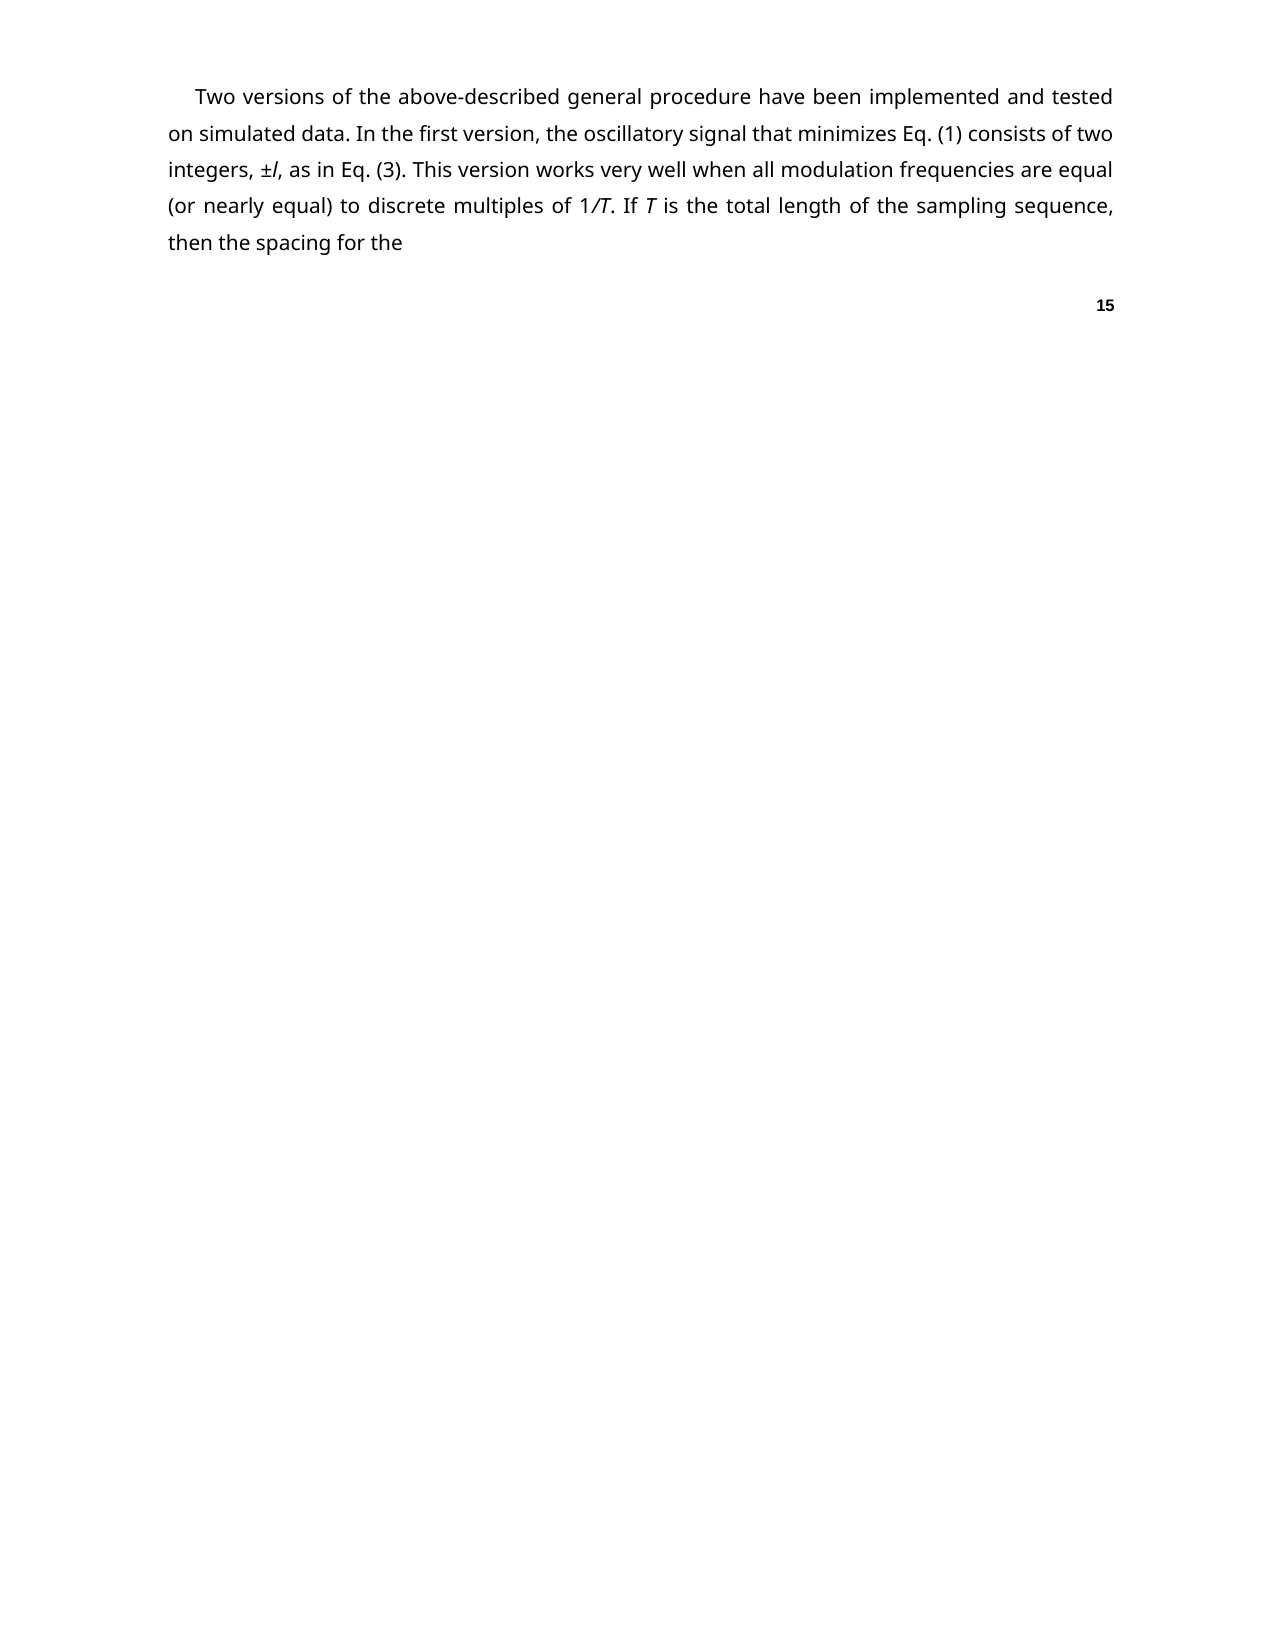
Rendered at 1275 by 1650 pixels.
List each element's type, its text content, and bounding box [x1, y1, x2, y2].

text Two versions of the above-described general procedure have been implemented and tested on simulated data. In the first version, the oscillatory signal that minimizes Eq. (1) consists of two integers, ±l, as in Eq. (3). This version works very well when all modulation frequencies are equal (or nearly equal) to discrete multiples of 1/T. If T is the total length of the sampling sequence, then the spacing for the [168, 75, 1115, 258]
text 15 [150, 293, 1114, 316]
